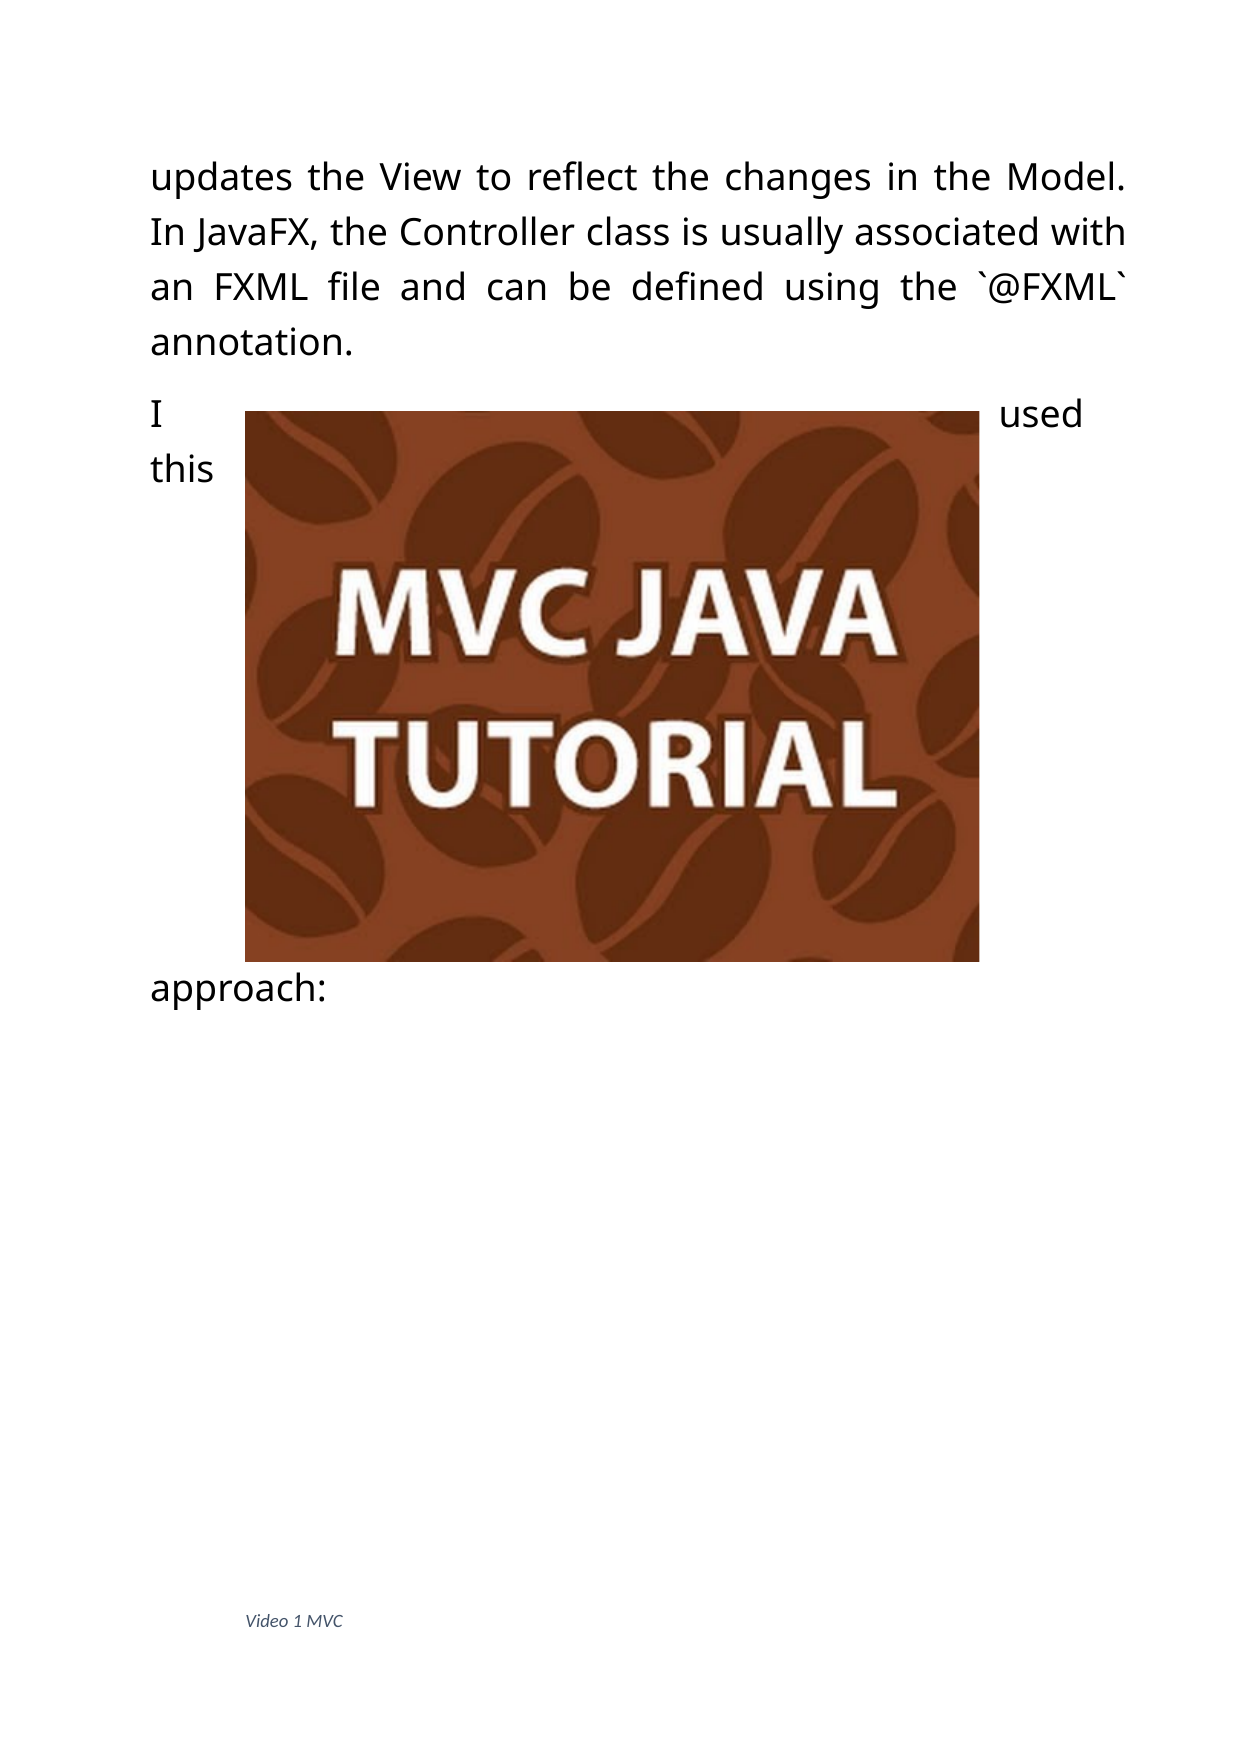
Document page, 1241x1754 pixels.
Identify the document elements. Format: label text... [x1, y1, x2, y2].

picture [245, 411, 980, 962]
